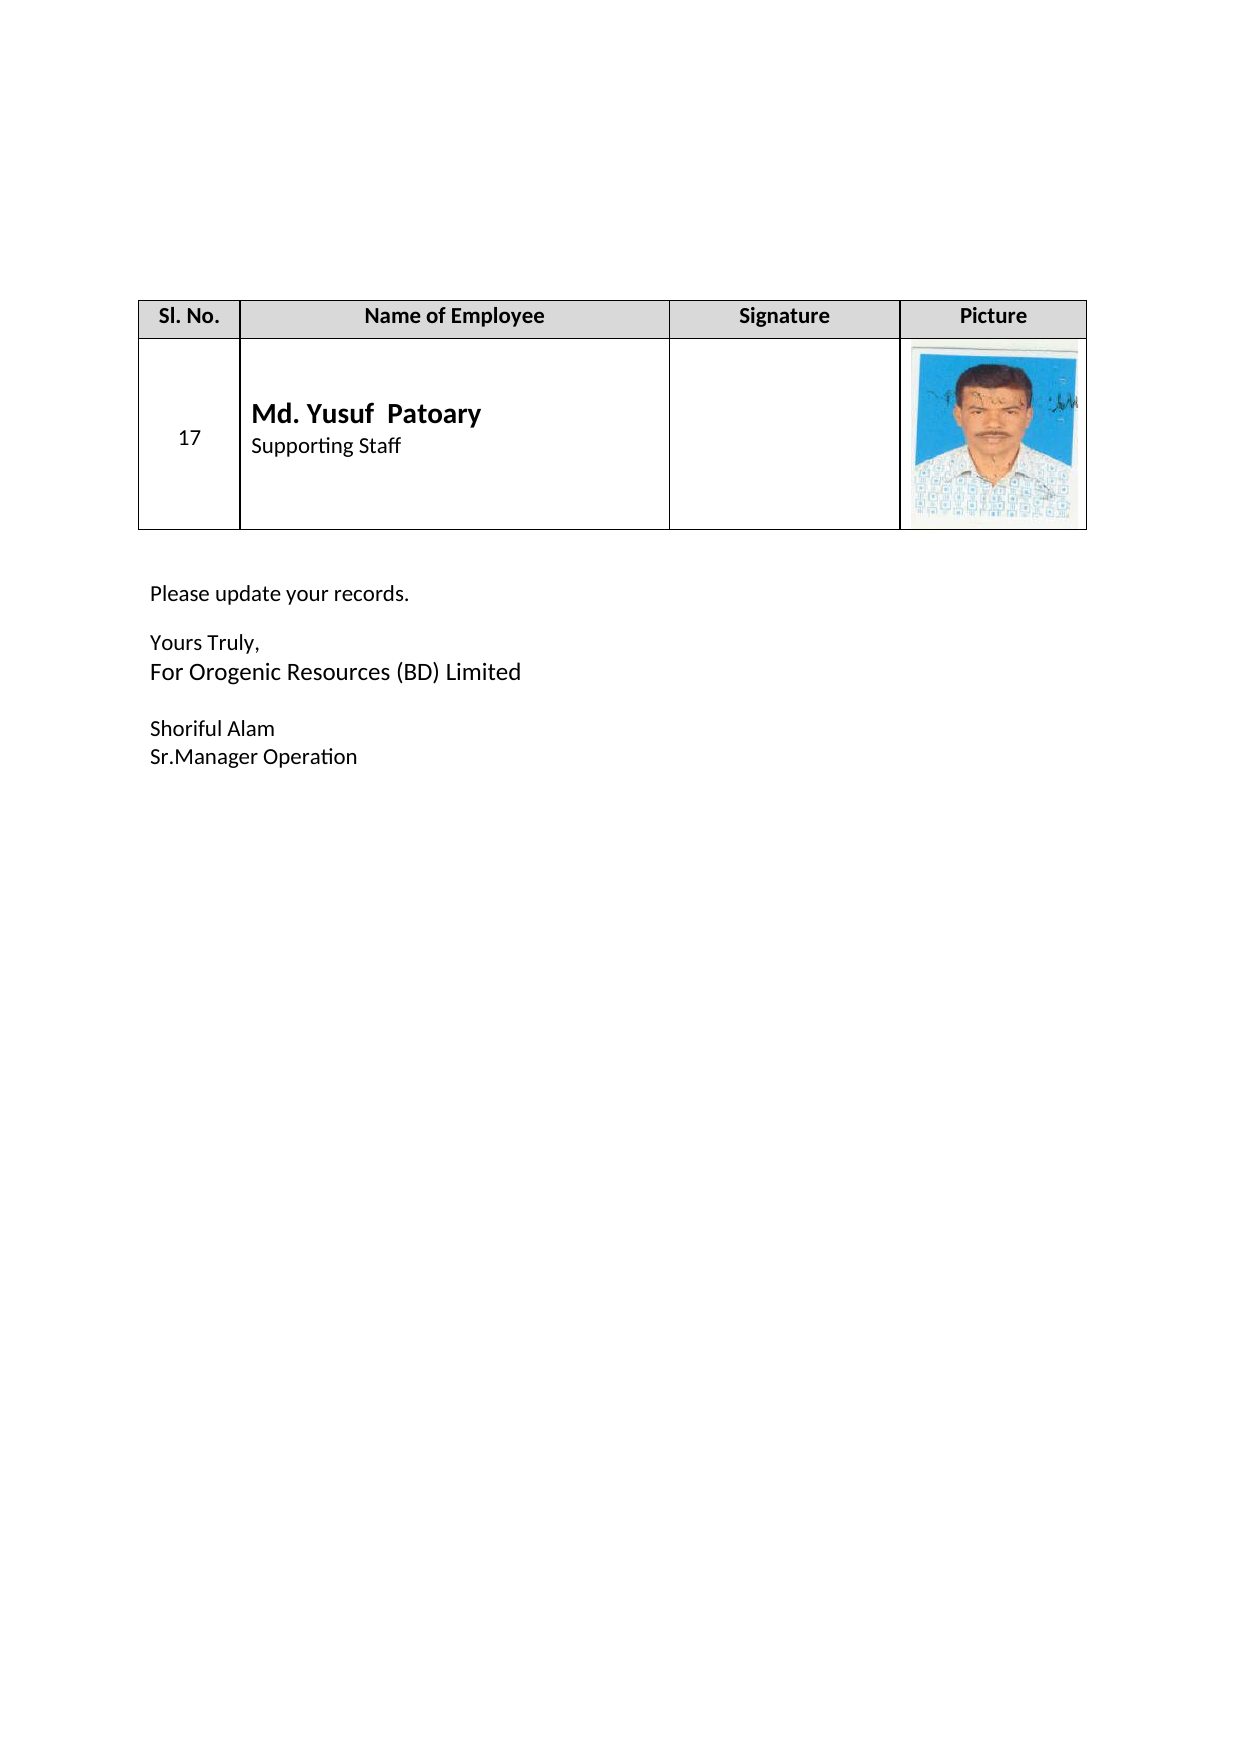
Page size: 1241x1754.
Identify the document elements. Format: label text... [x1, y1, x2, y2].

text For Orogenic Resources (BD) Limited [150, 656, 1090, 686]
table_cell 17 [139, 339, 239, 529]
table_cell [1079, 339, 1086, 529]
table_cell [901, 339, 911, 529]
table_header Name of Employee [241, 301, 669, 338]
table_header Signature [670, 301, 899, 338]
table_header Picture [901, 301, 1086, 338]
table_cell Md. Yusuf Patoary Supporting Staff [241, 339, 669, 529]
text Please update your records. [150, 579, 1090, 607]
picture [911, 339, 1079, 529]
table_header Sl. No. [139, 301, 239, 338]
text Yours Truly, [150, 628, 1090, 656]
table_cell [670, 339, 899, 529]
text Sr.Manager Operation [150, 742, 1090, 770]
text Shoriful Alam [150, 714, 1090, 742]
